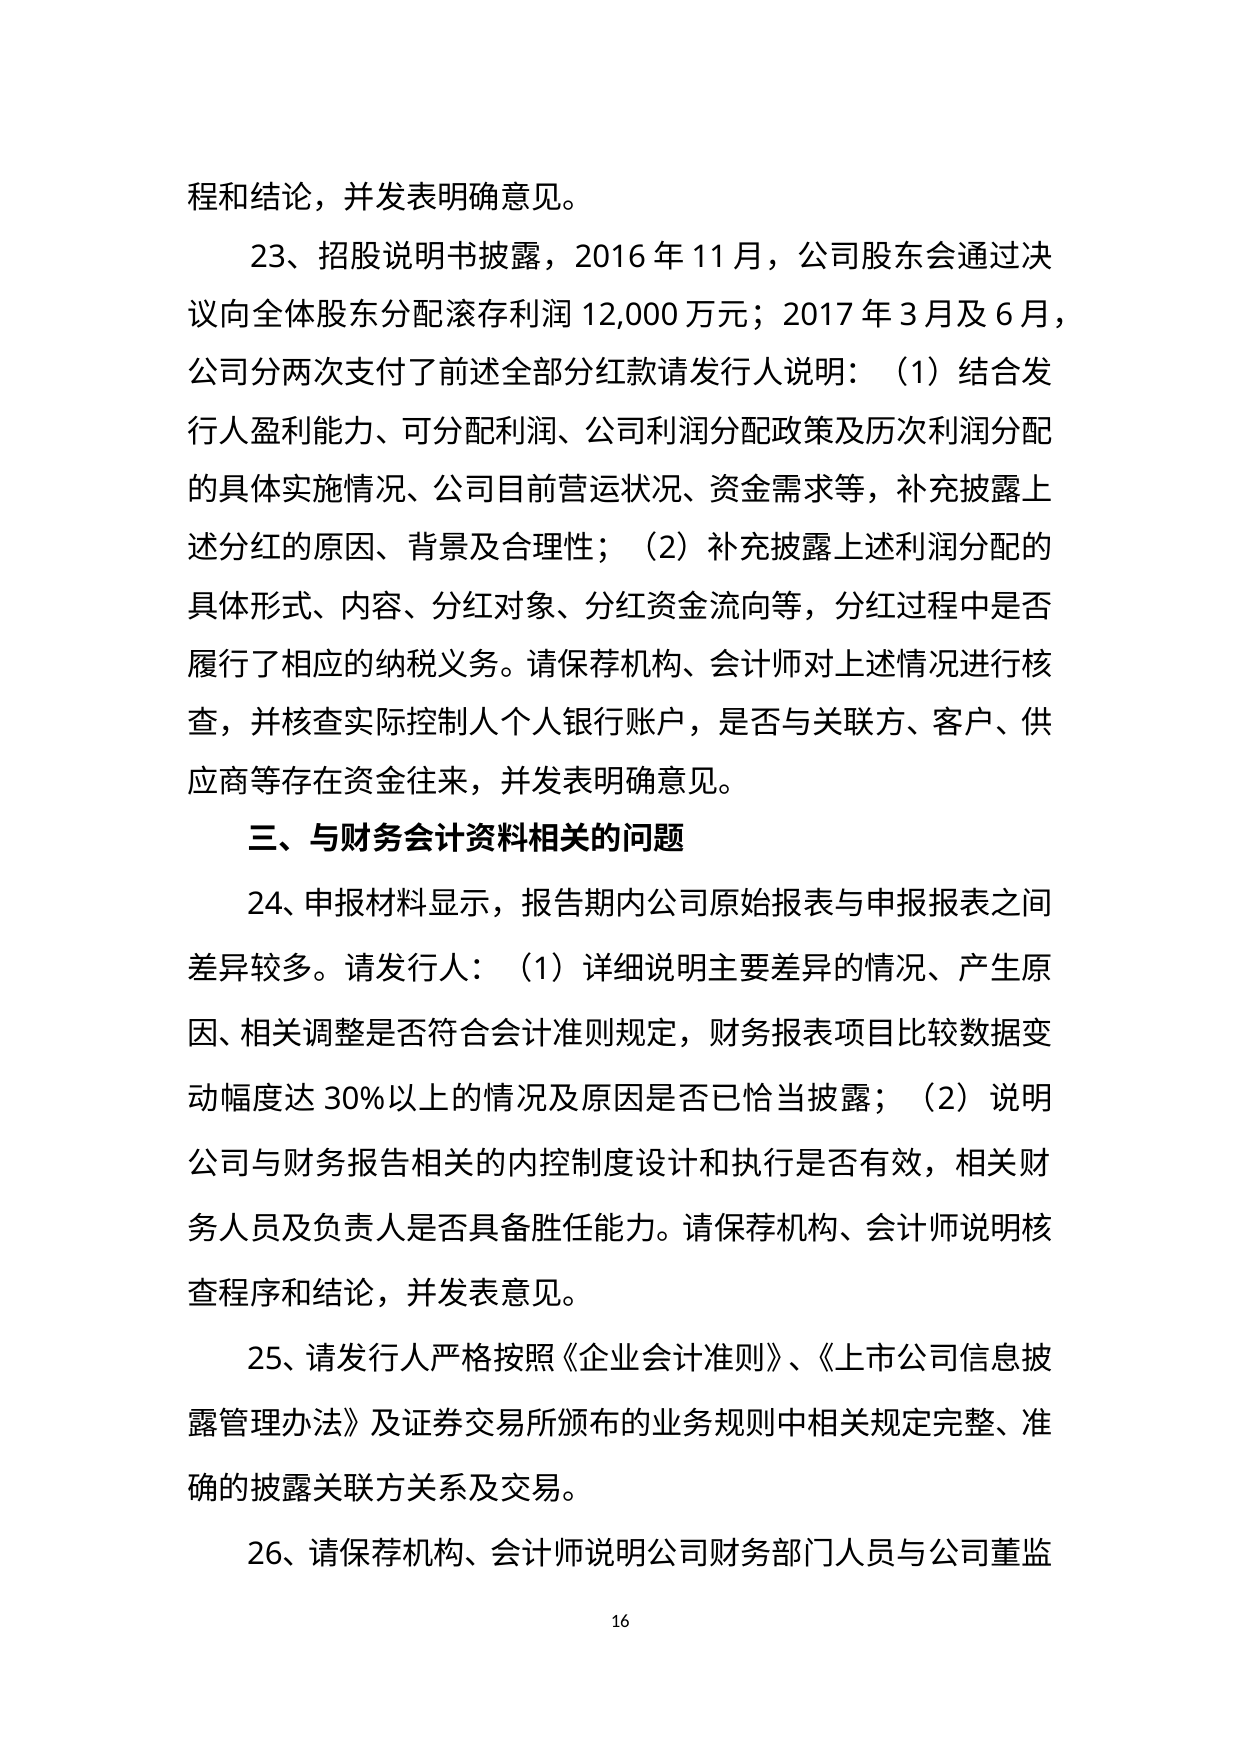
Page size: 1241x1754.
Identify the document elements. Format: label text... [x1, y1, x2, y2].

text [187, 1160, 1053, 1550]
text 23、招股说明书披露，2016年11月，公司股东会通过决议向全体股东分配滚存利润12,000万元；2017年3月及6月，公司分两次支付了前述全部分红款请发行人说明：（1）结合发行人盈利能力、可分配利润、公司利润分配政策及历次利润分配的具体实施情况、公司目前营运状况、资金需求等，补充披露上述分红的原因、背景及合理性；（2）补充披露上述利润分配的具体形式、内容、分红对象、分红资金流向等，分红过程中是否履行了相应的纳税义务。请保荐机构、会计师对上述情况进行核查，并核查实际控制人个人银行账户，是否与关联方、客户、供应商等存在资金往来，并发表明确意见。 [187, 512, 1053, 1095]
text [187, 162, 1053, 512]
text 三、与财务会计资料相关的问题 [187, 1095, 1053, 1160]
